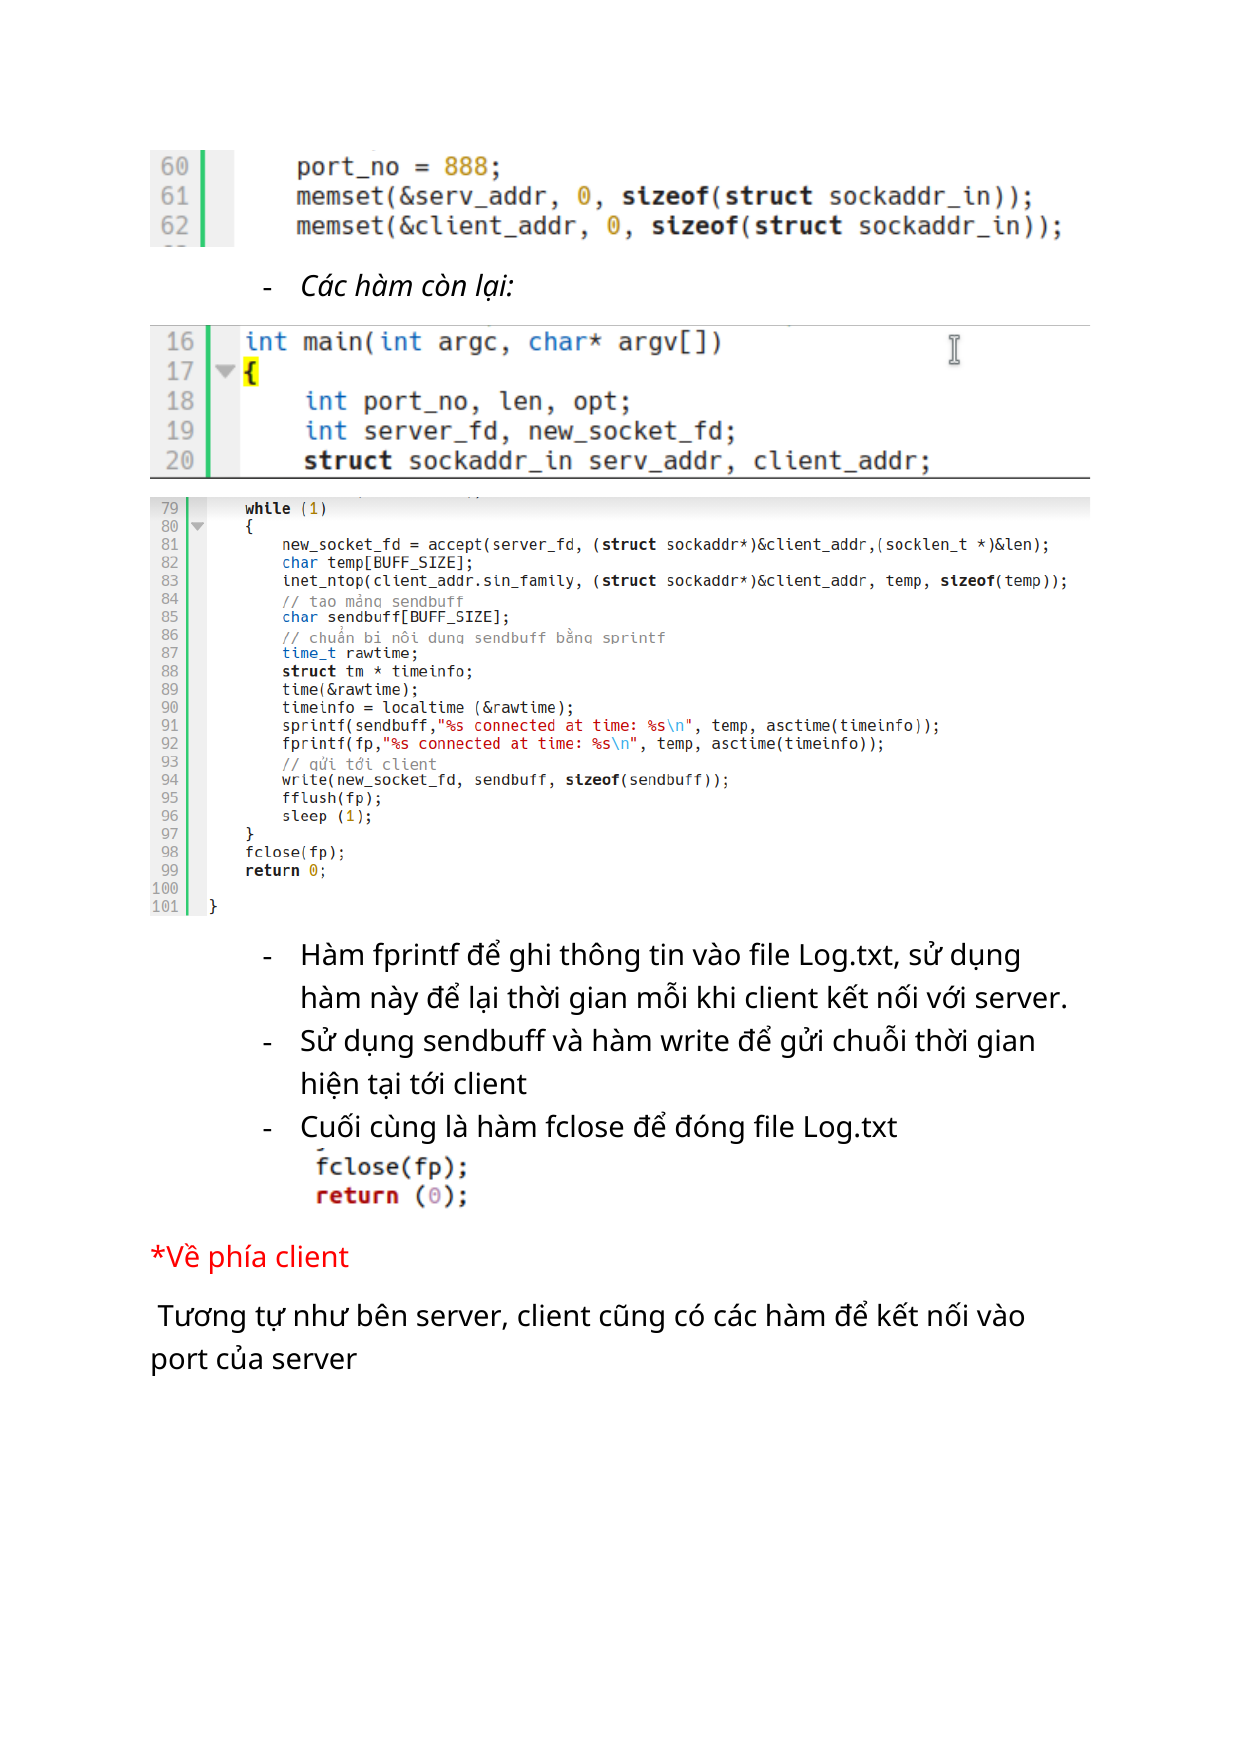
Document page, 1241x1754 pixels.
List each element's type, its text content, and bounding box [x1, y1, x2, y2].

picture [150, 497, 1091, 916]
list Cuối cùng là hàm fclose để đóng file Log.txt [262, 1106, 1090, 1146]
list Hàm fprintf để ghi thông tin vào file Log.txt, sử dụng hàm này để lại thời gian mỗi khi client kết nối với server. [262, 934, 1090, 1017]
picture [150, 325, 1091, 479]
text Tương tự như bên server, client cũng có các hàm để kết nối vào port của server [150, 1296, 1090, 1378]
list Các hàm còn lại: [262, 266, 1090, 305]
text *Về phía client [150, 1236, 1090, 1276]
picture [150, 150, 1091, 247]
picture [300, 1148, 472, 1218]
list Sử dụng sendbuff và hàm write để gửi chuỗi thời gian hiện tại tới client [262, 1020, 1090, 1103]
